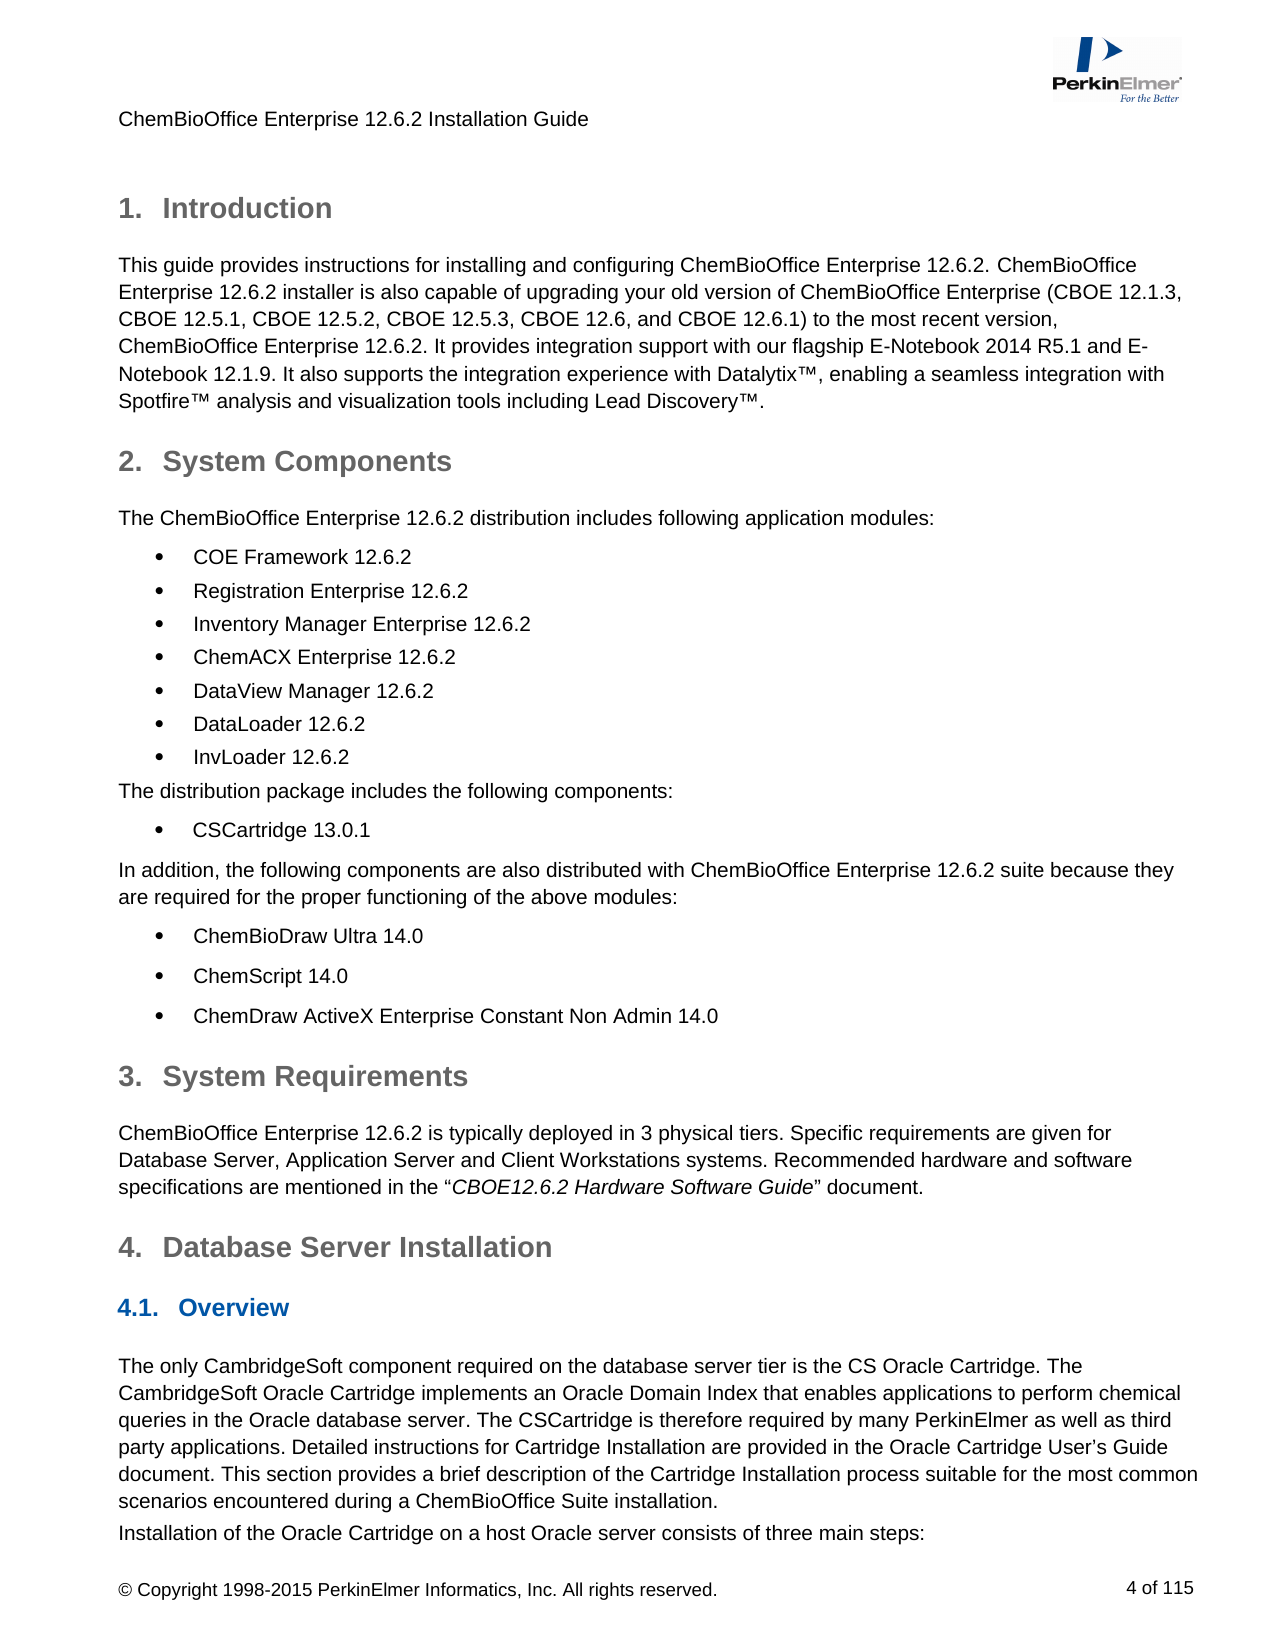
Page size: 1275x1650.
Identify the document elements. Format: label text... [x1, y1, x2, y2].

list ChemBioDraw Ultra 14.0 [156, 921, 1204, 948]
list DataView Manager 12.6.2 [156, 675, 1204, 702]
list DataLoader 12.6.2 [156, 709, 1204, 736]
list COE Framework 12.6.2 [156, 542, 1204, 569]
text This guide provides instructions for installing and configuring ChemBioOffice Enterprise 12.6.2. ChemBioOffice Enterprise 12.6.2 installer is also capable of upgrading your old version of ChemBioOffice Enterprise (CBOE 12.1.3, CBOE 12.5.1, CBOE 12.5.2, CBOE 12.5.3, CBOE 12.6, and CBOE 12.6.1) to the most recent version, ChemBioOffice Enterprise 12.6.2. It provides integration support with our flagship E-Notebook 2014 R5.1 and E-Notebook 12.1.9. It also supports the integration experience with Datalytix™, enabling a seamless integration with Spotfire™ analysis and visualization tools including Lead Discovery™. [118, 250, 1204, 412]
list Registration Enterprise 12.6.2 [156, 575, 1204, 602]
list ChemScript 14.0 [156, 961, 1204, 988]
list ChemACX Enterprise 12.6.2 [156, 642, 1204, 669]
list InvLoader 12.6.2 [156, 742, 1204, 769]
text ChemBioOffice Enterprise 12.6.2 is typically deployed in 3 physical tiers. Specific requirements are given for Database Server, Application Server and Client Workstations systems. Recommended hardware and software specifications are mentioned in the “CBOE12.6.2 Hardware Software Guide” document. [118, 1117, 1204, 1199]
text Installation of the Oracle Cartridge on a host Oracle server consists of three main steps: [118, 1517, 1204, 1544]
text In addition, the following components are also distributed with ChemBioOffice Enterprise 12.6.2 suite because they are required for the proper functioning of the above modules: [118, 854, 1204, 909]
list CSCartridge 13.0.1 [155, 815, 1204, 842]
subtitle System Requirements [118, 1052, 1204, 1092]
picture [1053, 37, 1182, 102]
list Inventory Manager Enterprise 12.6.2 [156, 609, 1204, 636]
subtitle Database Server Installation [118, 1224, 1204, 1264]
subtitle Introduction [118, 185, 1204, 225]
text The ChemBioOffice Enterprise 12.6.2 distribution includes following application modules: [118, 502, 1204, 529]
subtitle Overview [117, 1293, 1204, 1322]
subtitle System Components [118, 437, 1204, 477]
list ChemDraw ActiveX Enterprise Constant Non Admin 14.0 [156, 1000, 1204, 1027]
text The only CambridgeSoft component required on the database server tier is the CS Oracle Cartridge. The CambridgeSoft Oracle Cartridge implements an Oracle Domain Index that enables applications to perform chemical queries in the Oracle database server. The CSCartridge is therefore required by many PerkinElmer as well as third party applications. Detailed instructions for Cartridge Installation are provided in the Oracle Cartridge User’s Guide document. This section provides a brief description of the Cartridge Installation process suitable for the most common scenarios encountered during a ChemBioOffice Suite installation. [118, 1351, 1204, 1513]
text The distribution package includes the following components: [118, 775, 1204, 802]
